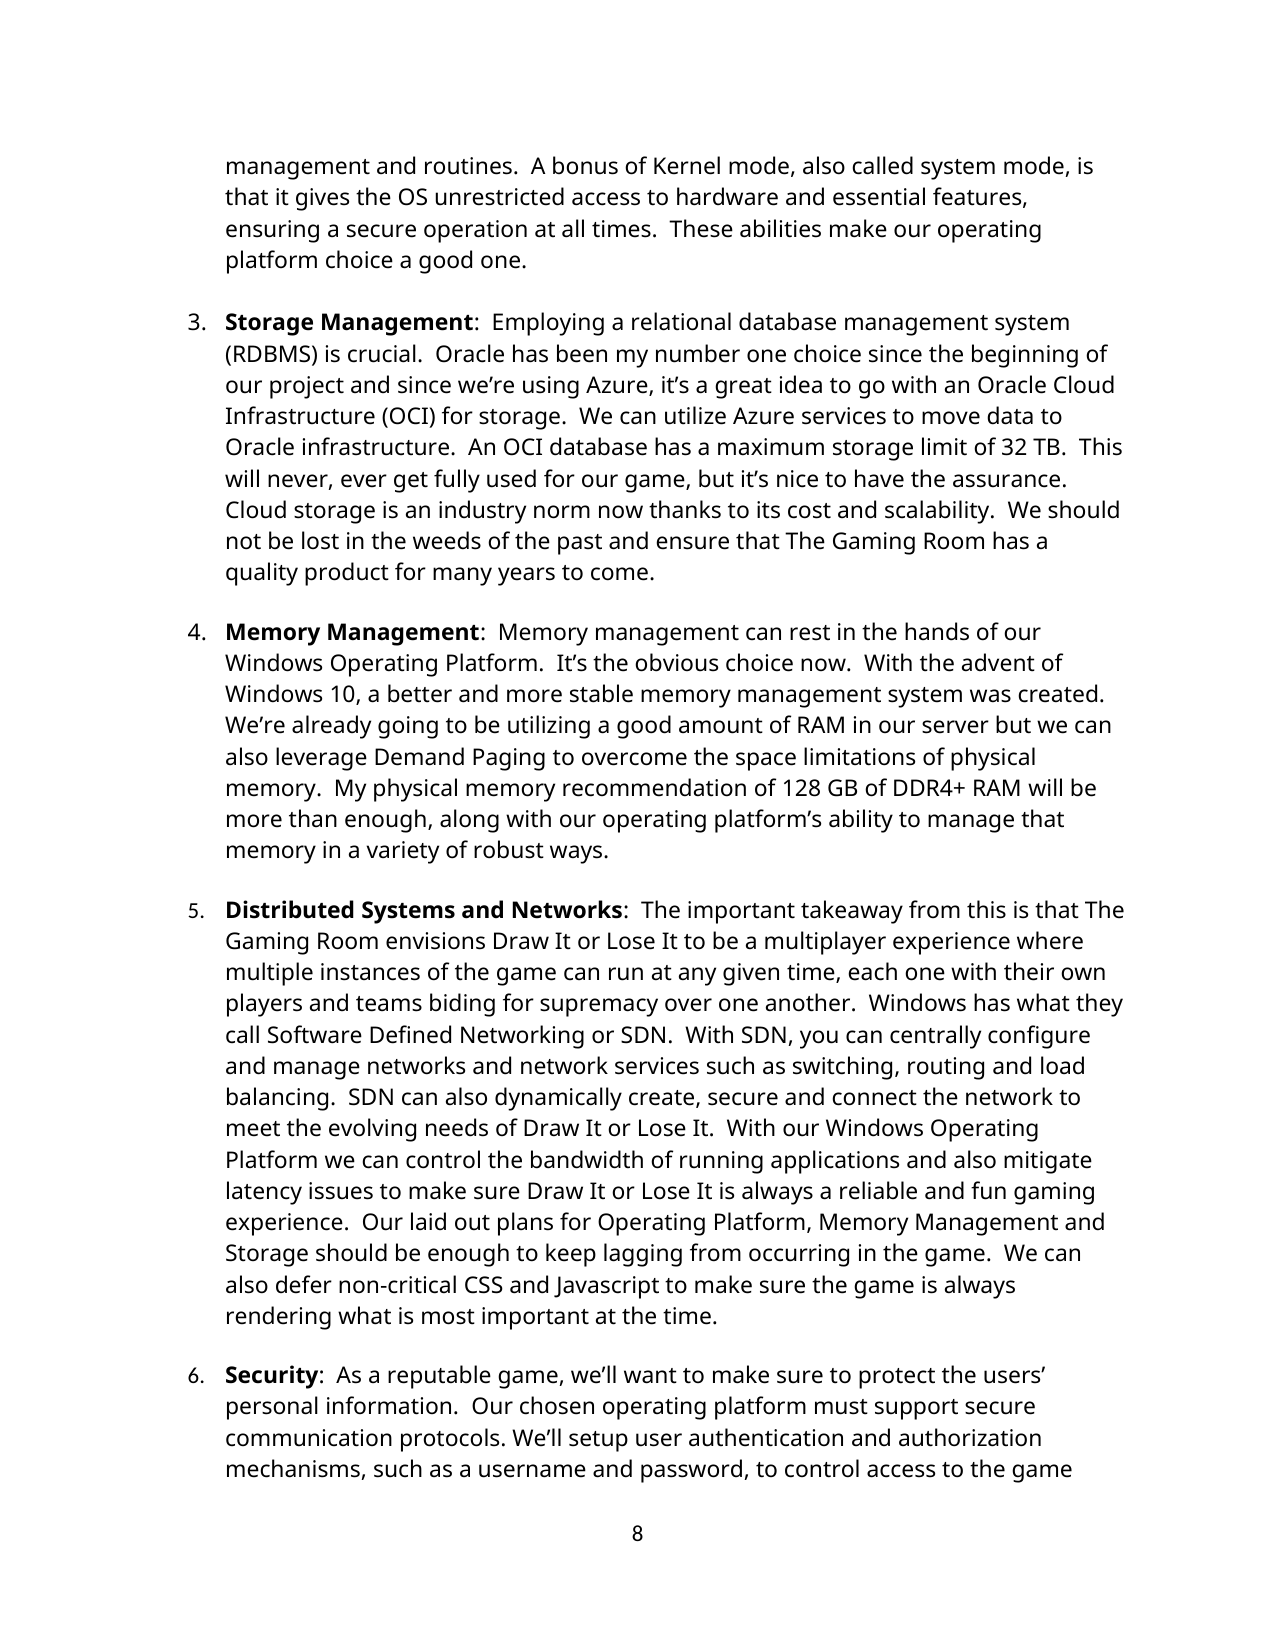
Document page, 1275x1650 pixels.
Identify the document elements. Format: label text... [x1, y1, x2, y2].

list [187, 1359, 1125, 1484]
list Storage Management: Employing a relational database management system (RDBMS) is crucial. Oracle has been my number one choice since the beginning of our project and since we’re using Azure, it’s a great idea to go with an Oracle Cloud Infrastructure (OCI) for storage. We can utilize Azure services to move data to Oracle infrastructure. An OCI database has a maximum storage limit of 32 TB. This will never, ever get fully used for our game, but it’s nice to have the assurance. Cloud storage is an industry norm now thanks to its cost and scalability. We should not be lost in the weeds of the past and ensure that The Gaming Room has a quality product for many years to come. [187, 306, 1125, 587]
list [187, 150, 1125, 275]
list Distributed Systems and Networks: The important takeaway from this is that The Gaming Room envisions Draw It or Lose It to be a multiplayer experience where multiple instances of the game can run at any given time, each one with their own players and teams biding for supremacy over one another. Windows has what they call Software Defined Networking or SDN. With SDN, you can centrally configure and manage networks and network services such as switching, routing and load balancing. SDN can also dynamically create, secure and connect the network to meet the evolving needs of Draw It or Lose It. With our Windows Operating Platform we can control the bandwidth of running applications and also mitigate latency issues to make sure Draw It or Lose It is always a reliable and fun gaming experience. Our laid out plans for Operating Platform, Memory Management and Storage should be enough to keep lagging from occurring in the game. We can also defer non-critical CSS and Javascript to make sure the game is always rendering what is most important at the time. [187, 893, 1125, 1331]
list Memory Management: Memory management can rest in the hands of our Windows Operating Platform. It’s the obvious choice now. With the advent of Windows 10, a better and more stable memory management system was created. We’re already going to be utilizing a good amount of RAM in our server but we can also leverage Demand Paging to overcome the space limitations of physical memory. My physical memory recommendation of 128 GB of DDR4+ RAM will be more than enough, along with our operating platform’s ability to manage that memory in a variety of robust ways. [187, 616, 1125, 866]
